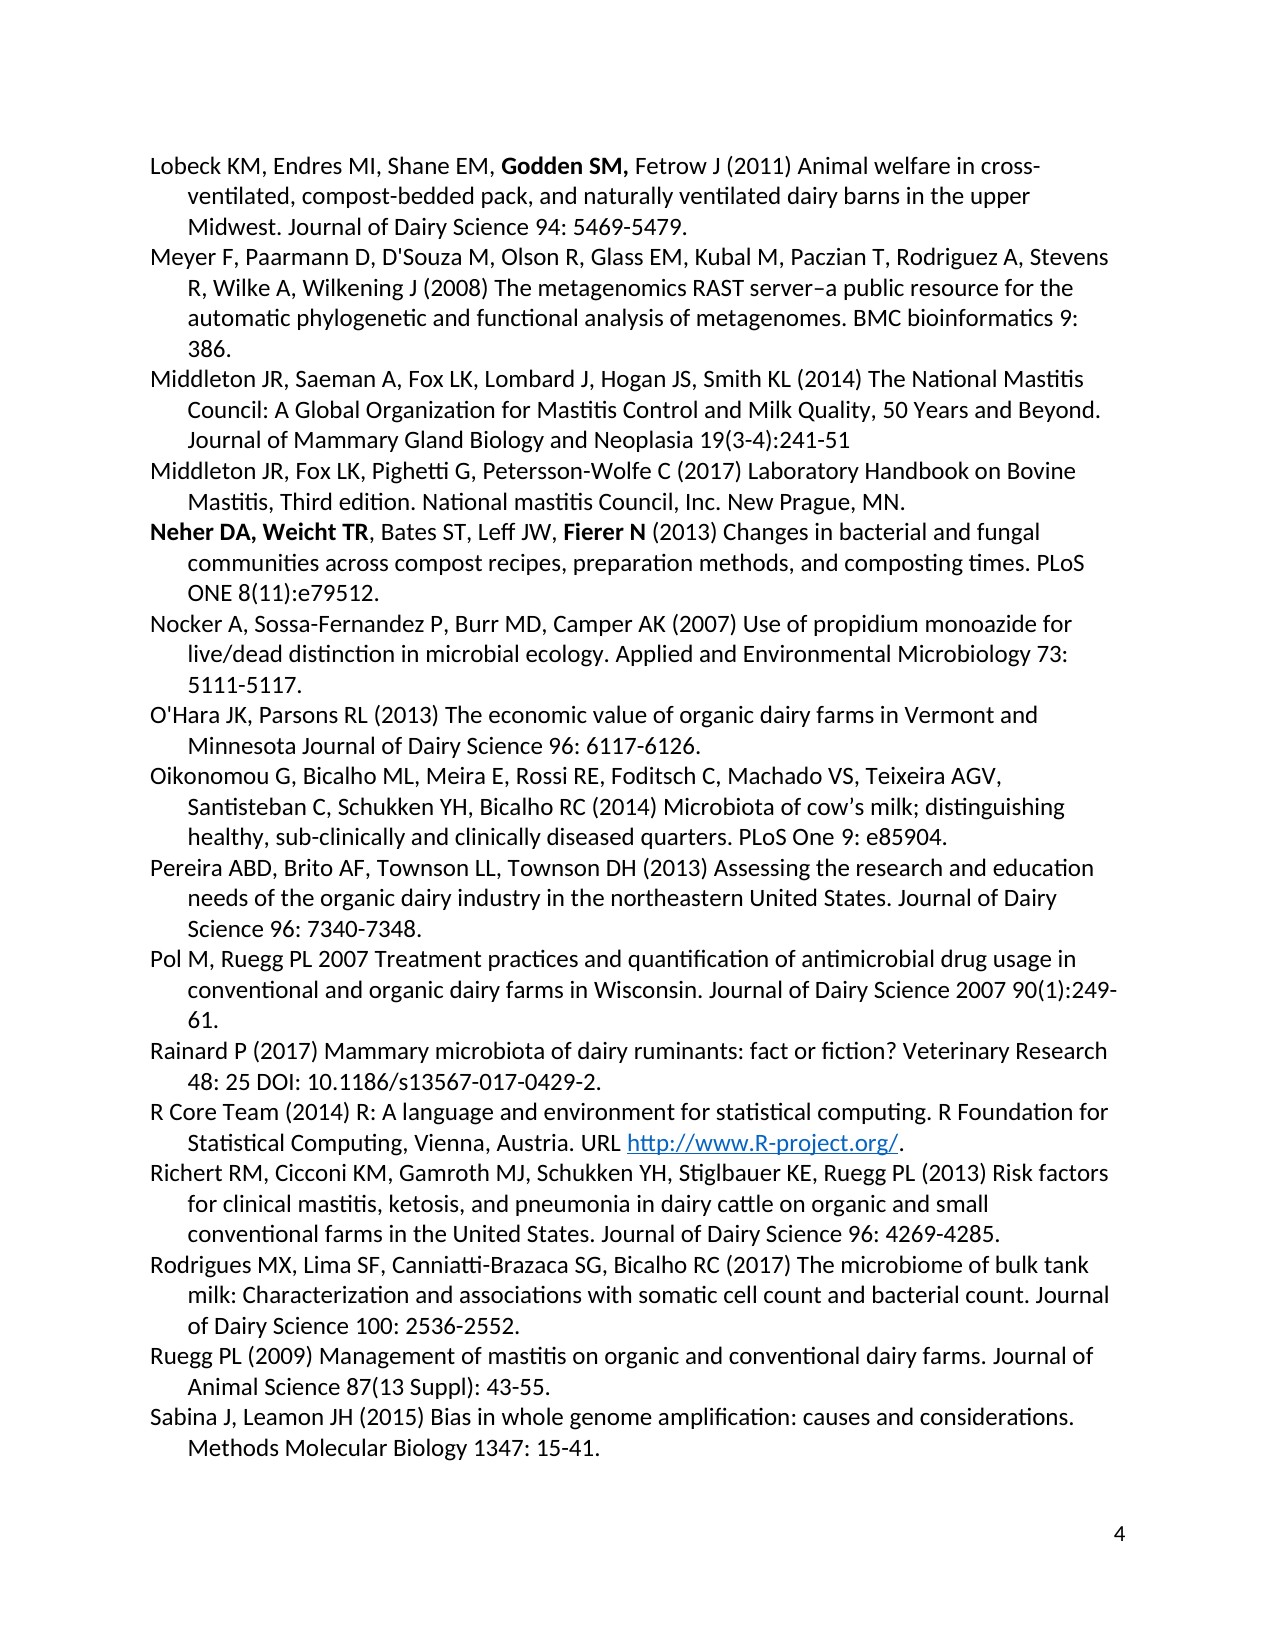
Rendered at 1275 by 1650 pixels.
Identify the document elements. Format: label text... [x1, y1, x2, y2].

text Nocker A, Sossa-Fernandez P, Burr MD, Camper AK (2007) Use of propidium monoazide for live/dead distinction in microbial ecology. Applied and Environmental Microbiology 73: 5111-5117. [150, 608, 1125, 699]
text Pol M, Ruegg PL 2007 Treatment practices and quantification of antimicrobial drug usage in conventional and organic dairy farms in Wisconsin. Journal of Dairy Science 2007 90(1):249-61. [150, 943, 1125, 1035]
text Sabina J, Leamon JH (2015) Bias in whole genome amplification: causes and considerations. Methods Molecular Biology 1347: 15-41. [150, 1401, 1125, 1462]
text Rainard P (2017) Mammary microbiota of dairy ruminants: fact or fiction? Veterinary Research 48: 25 DOI: 10.1186/s13567-017-0429-2. [150, 1035, 1125, 1096]
text Middleton JR, Fox LK, Pighetti G, Petersson-Wolfe C (2017) Laboratory Handbook on Bovine Mastitis, Third edition. National mastitis Council, Inc. New Prague, MN. [150, 455, 1125, 516]
text O'Hara JK, Parsons RL (2013) The economic value of organic dairy farms in Vermont and Minnesota Journal of Dairy Science 96: 6117-6126. [150, 699, 1125, 760]
text Lobeck KM, Endres MI, Shane EM, Godden SM, Fetrow J (2011) Animal welfare in cross-ventilated, compost-bedded pack, and naturally ventilated dairy barns in the upper Midwest. Journal of Dairy Science 94: 5469-5479. [150, 150, 1125, 242]
text Richert RM, Cicconi KM, Gamroth MJ, Schukken YH, Stiglbauer KE, Ruegg PL (2013) Risk factors for clinical mastitis, ketosis, and pneumonia in dairy cattle on organic and small conventional farms in the United States. Journal of Dairy Science 96: 4269-4285. [150, 1157, 1125, 1249]
text Meyer F, Paarmann D, D'Souza M, Olson R, Glass EM, Kubal M, Paczian T, Rodriguez A, Stevens R, Wilke A, Wilkening J (2008) The metagenomics RAST server–a public resource for the automatic phylogenetic and functional analysis of metagenomes. BMC bioinformatics 9: 386. [150, 242, 1125, 364]
text Neher DA, Weicht TR, Bates ST, Leff JW, Fierer N (2013) Changes in bacterial and fungal communities across compost recipes, preparation methods, and composting times. PLoS ONE 8(11):e79512. [150, 516, 1125, 608]
text Rodrigues MX, Lima SF, Canniatti-Brazaca SG, Bicalho RC (2017) The microbiome of bulk tank milk: Characterization and associations with somatic cell count and bacterial count. Journal of Dairy Science 100: 2536-2552. [150, 1249, 1125, 1340]
text Pereira ABD, Brito AF, Townson LL, Townson DH (2013) Assessing the research and education needs of the organic dairy industry in the northeastern United States. Journal of Dairy Science 96: 7340-7348. [150, 852, 1125, 943]
text Oikonomou G, Bicalho ML, Meira E, Rossi RE, Foditsch C, Machado VS, Teixeira AGV, Santisteban C, Schukken YH, Bicalho RC (2014) Microbiota of cow’s milk; distinguishing healthy, sub-clinically and clinically diseased quarters. PLoS One 9: e85904. [150, 760, 1125, 852]
text R Core Team (2014) R: A language and environment for statistical computing. R Foundation for Statistical Computing, Vienna, Austria. URL http://www.R-project.org/. [150, 1096, 1125, 1157]
text Middleton JR, Saeman A, Fox LK, Lombard J, Hogan JS, Smith KL (2014) The National Mastitis Council: A Global Organization for Mastitis Control and Milk Quality, 50 Years and Beyond. Journal of Mammary Gland Biology and Neoplasia 19(3-4):241-51 [150, 364, 1125, 455]
text Ruegg PL (2009) Management of mastitis on organic and conventional dairy farms. Journal of Animal Science 87(13 Suppl): 43-55. [150, 1340, 1125, 1401]
